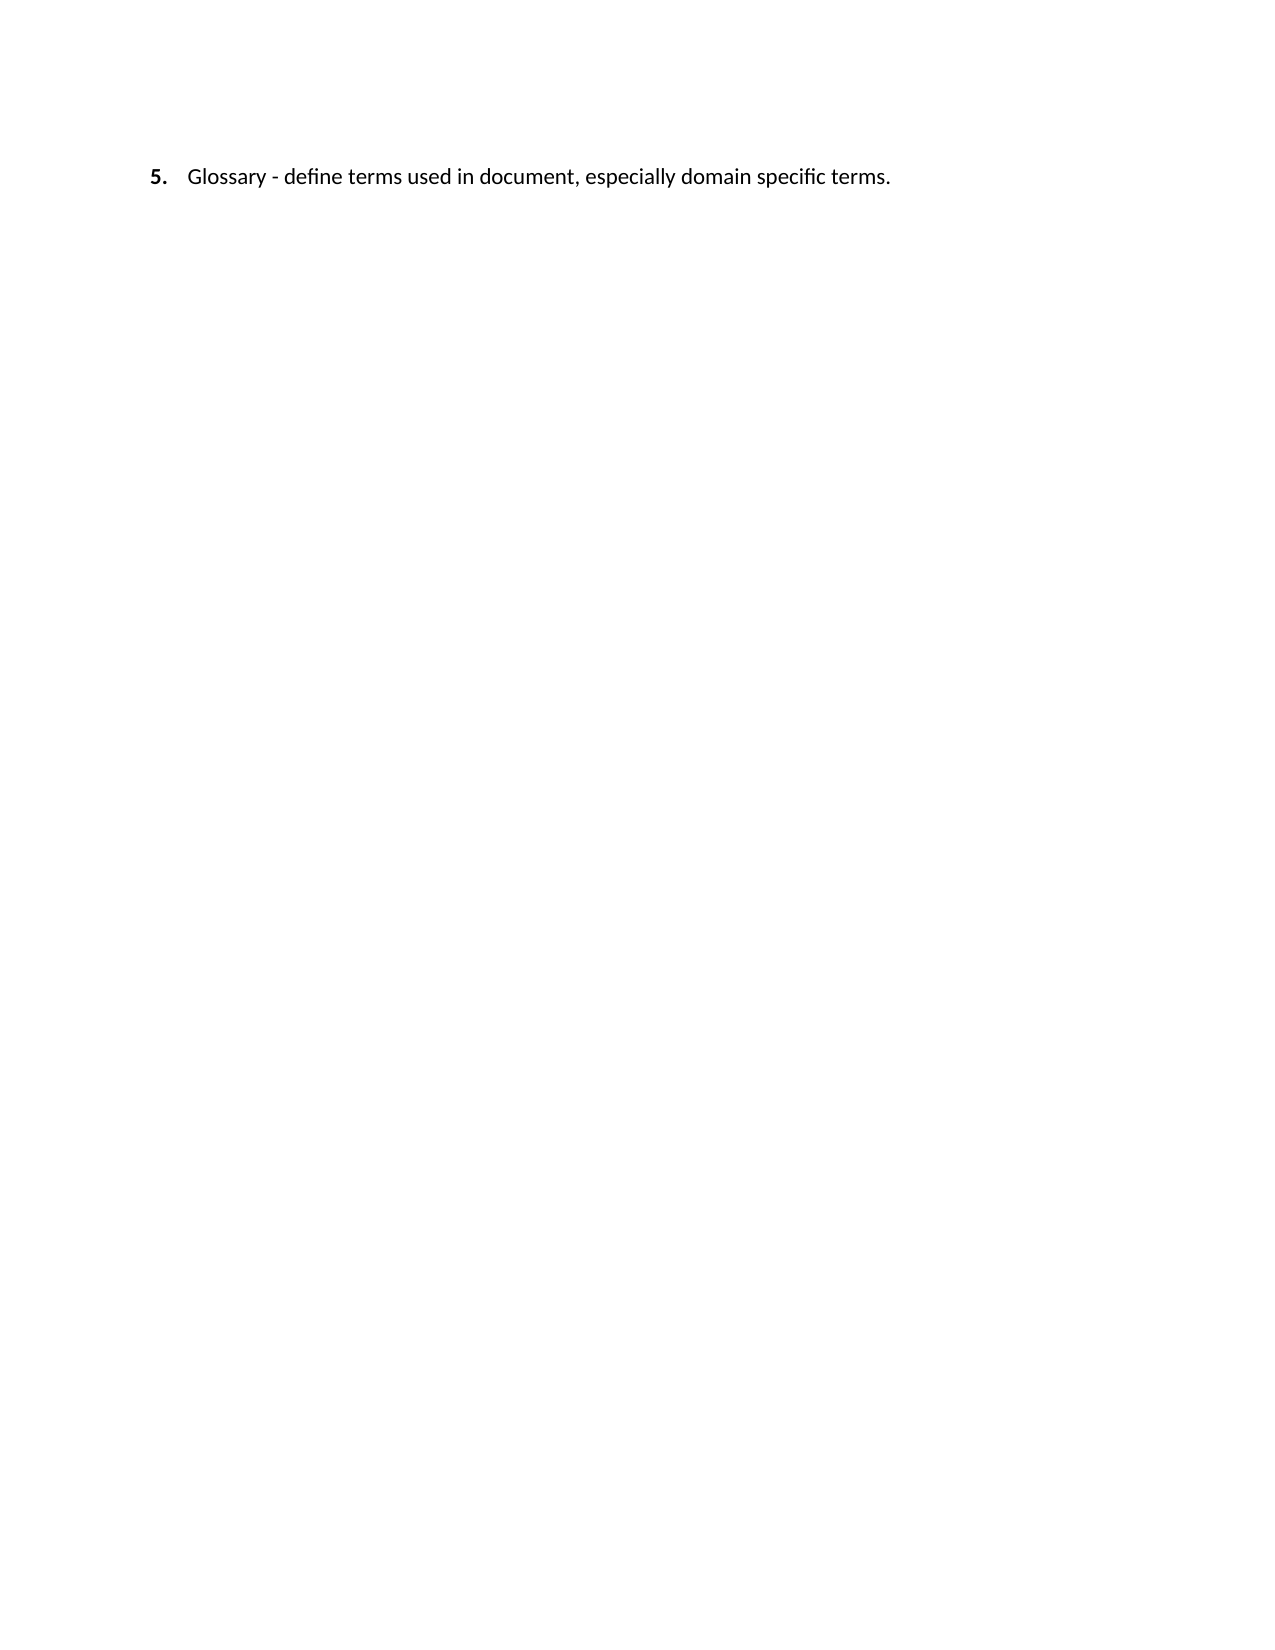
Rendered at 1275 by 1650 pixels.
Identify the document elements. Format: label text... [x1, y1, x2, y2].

list Glossary - define terms used in document, especially domain specific terms. [150, 162, 1125, 191]
